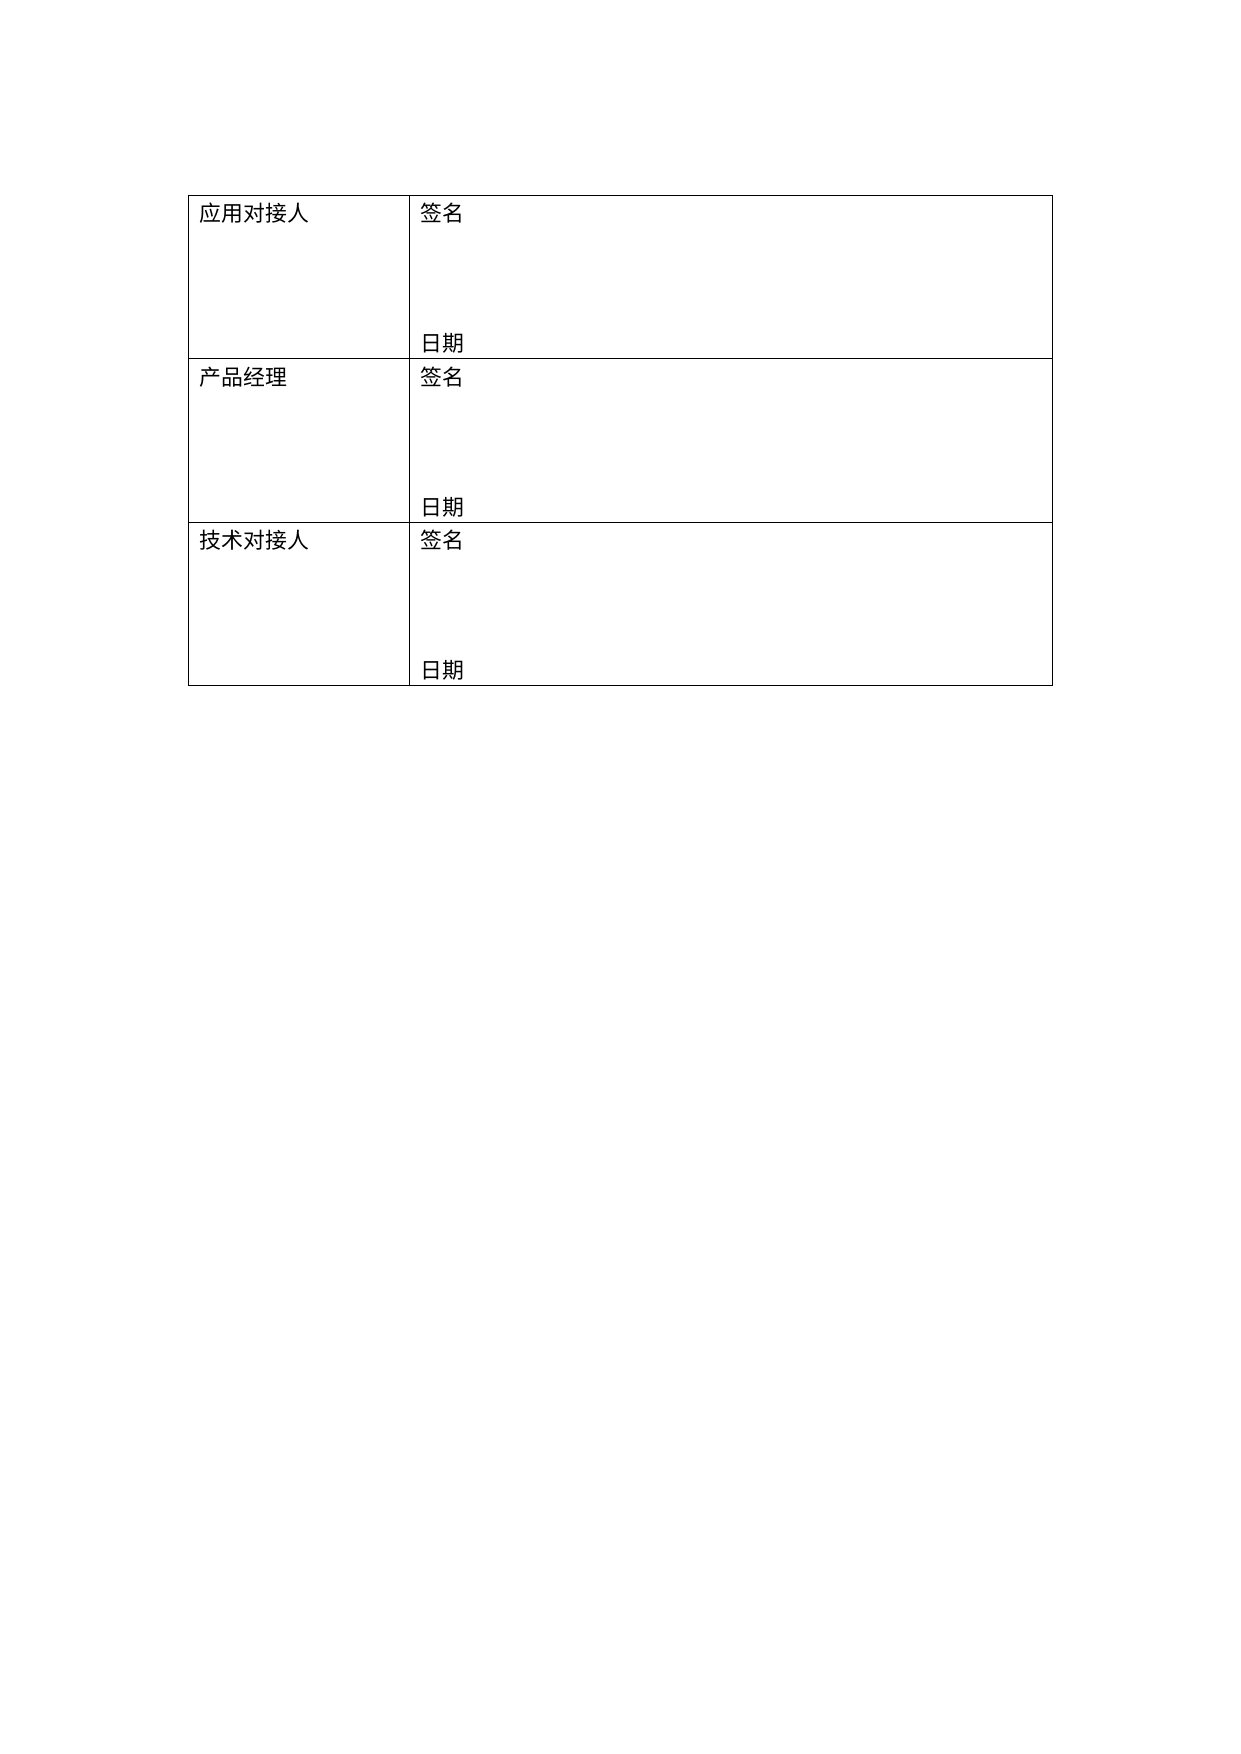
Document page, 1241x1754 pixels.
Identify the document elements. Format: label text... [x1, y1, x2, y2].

table_cell 签名 日期 [410, 523, 1052, 685]
table_header 应用对接人 [189, 196, 409, 358]
table_cell 技术对接人 [189, 523, 409, 685]
table_cell 签名 日期 [410, 359, 1052, 522]
table_header 签名 日期 [410, 196, 1052, 358]
table_cell 产品经理 [189, 359, 409, 522]
